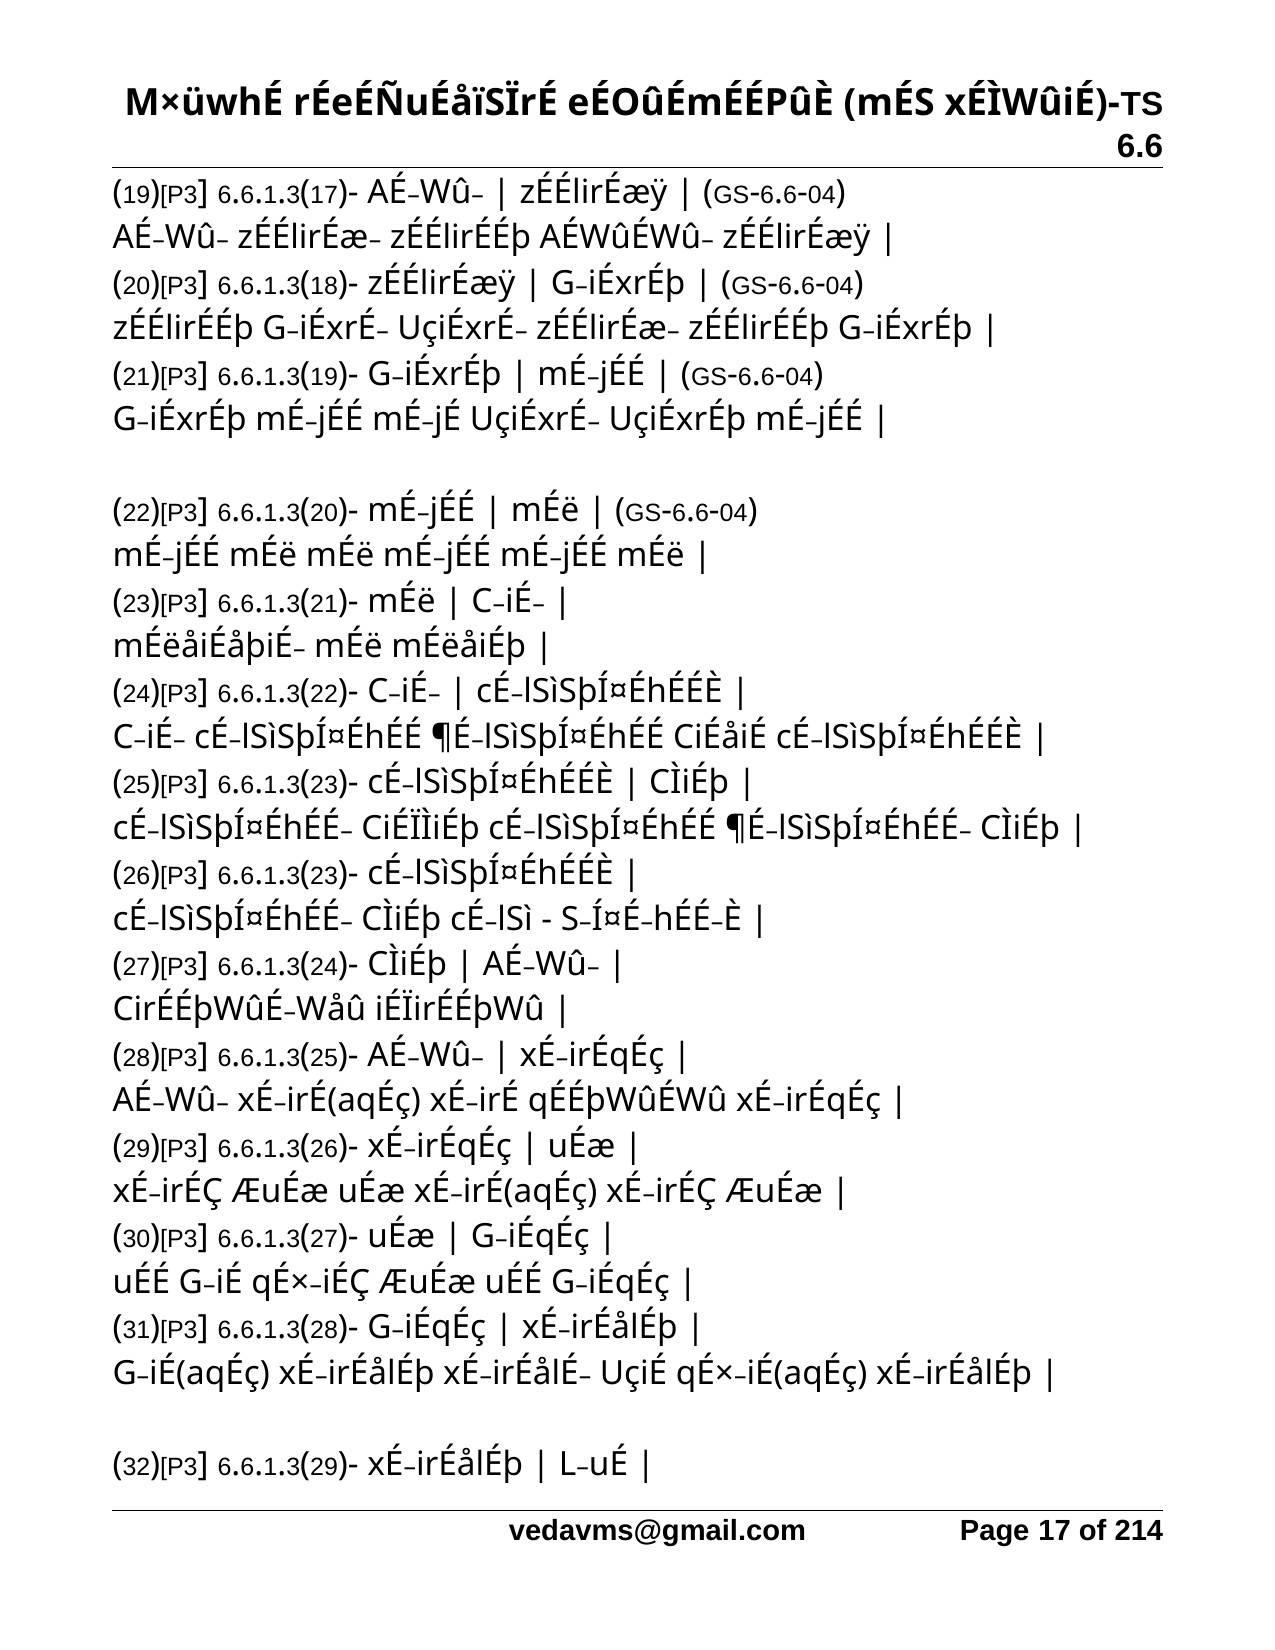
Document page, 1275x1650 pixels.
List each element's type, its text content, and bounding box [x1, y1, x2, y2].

text (22)[P3] 6.6.1.3(20)- mÉ–jÉÉ | mÉë | (GS-6.6-04) [112, 486, 1163, 531]
text (20)[P3] 6.6.1.3(18)- zÉÉlirÉæÿ | G–iÉxrÉþ | (GS-6.6-04) [112, 258, 1163, 304]
text AÉ–Wû– zÉÉlirÉæ– zÉÉlirÉÉþ AÉWûÉWû– zÉÉlirÉæÿ | [112, 213, 1163, 258]
text uÉÉ G–iÉ qÉ×–iÉÇ ÆuÉæ uÉÉ G–iÉqÉç | [112, 1258, 1163, 1303]
text (29)[P3] 6.6.1.3(26)- xÉ–irÉqÉç | uÉæ | [112, 1121, 1163, 1167]
text G–iÉxrÉþ mÉ–jÉÉ mÉ–jÉ UçiÉxrÉ– UçiÉxrÉþ mÉ–jÉÉ | [112, 395, 1163, 440]
text (28)[P3] 6.6.1.3(25)- AÉ–Wû– | xÉ–irÉqÉç | [112, 1031, 1163, 1076]
text (26)[P3] 6.6.1.3(23)- cÉ–lSìSþÍ¤ÉhÉÉÈ | [112, 849, 1163, 894]
text (24)[P3] 6.6.1.3(22)- C–iÉ– | cÉ–lSìSþÍ¤ÉhÉÉÈ | [112, 667, 1163, 713]
text (21)[P3] 6.6.1.3(19)- G–iÉxrÉþ | mÉ–jÉÉ | (GS-6.6-04) [112, 349, 1163, 395]
text (27)[P3] 6.6.1.3(24)- CÌiÉþ | AÉ–Wû– | [112, 940, 1163, 985]
text AÉ–Wû– xÉ–irÉ(aqÉç) xÉ–irÉ qÉÉþWûÉWû xÉ–irÉqÉç | [112, 1076, 1163, 1121]
text cÉ–lSìSþÍ¤ÉhÉÉ– CÌiÉþ cÉ–lSì - S–Í¤É–hÉÉ–È | [112, 894, 1163, 940]
text mÉëåiÉåþiÉ– mÉë mÉëåiÉþ | [112, 622, 1163, 667]
text CirÉÉþWûÉ–Wåû iÉÏirÉÉþWû | [112, 985, 1163, 1031]
text (25)[P3] 6.6.1.3(23)- cÉ–lSìSþÍ¤ÉhÉÉÈ | CÌiÉþ | [112, 758, 1163, 803]
text mÉ–jÉÉ mÉë mÉë mÉ–jÉÉ mÉ–jÉÉ mÉë | [112, 531, 1163, 576]
text C–iÉ– cÉ–lSìSþÍ¤ÉhÉÉ ¶É–lSìSþÍ¤ÉhÉÉ CiÉåiÉ cÉ–lSìSþÍ¤ÉhÉÉÈ | [112, 713, 1163, 758]
text (19)[P3] 6.6.1.3(17)- AÉ–Wû– | zÉÉlirÉæÿ | (GS-6.6-04) [112, 168, 1163, 213]
text xÉ–irÉÇ ÆuÉæ uÉæ xÉ–irÉ(aqÉç) xÉ–irÉÇ ÆuÉæ | [112, 1167, 1163, 1212]
text cÉ–lSìSþÍ¤ÉhÉÉ– CiÉÏÌiÉþ cÉ–lSìSþÍ¤ÉhÉÉ ¶É–lSìSþÍ¤ÉhÉÉ– CÌiÉþ | [112, 803, 1163, 849]
text (30)[P3] 6.6.1.3(27)- uÉæ | G–iÉqÉç | [112, 1212, 1163, 1258]
text (31)[P3] 6.6.1.3(28)- G–iÉqÉç | xÉ–irÉålÉþ | [112, 1303, 1163, 1348]
text G–iÉ(aqÉç) xÉ–irÉålÉþ xÉ–irÉålÉ– UçiÉ qÉ×–iÉ(aqÉç) xÉ–irÉålÉþ | [112, 1348, 1163, 1394]
text (23)[P3] 6.6.1.3(21)- mÉë | C–iÉ– | [112, 576, 1163, 622]
text (32)[P3] 6.6.1.3(29)- xÉ–irÉålÉþ | L–uÉ | [112, 1439, 1163, 1485]
text zÉÉlirÉÉþ G–iÉxrÉ– UçiÉxrÉ– zÉÉlirÉæ– zÉÉlirÉÉþ G–iÉxrÉþ | [112, 304, 1163, 349]
